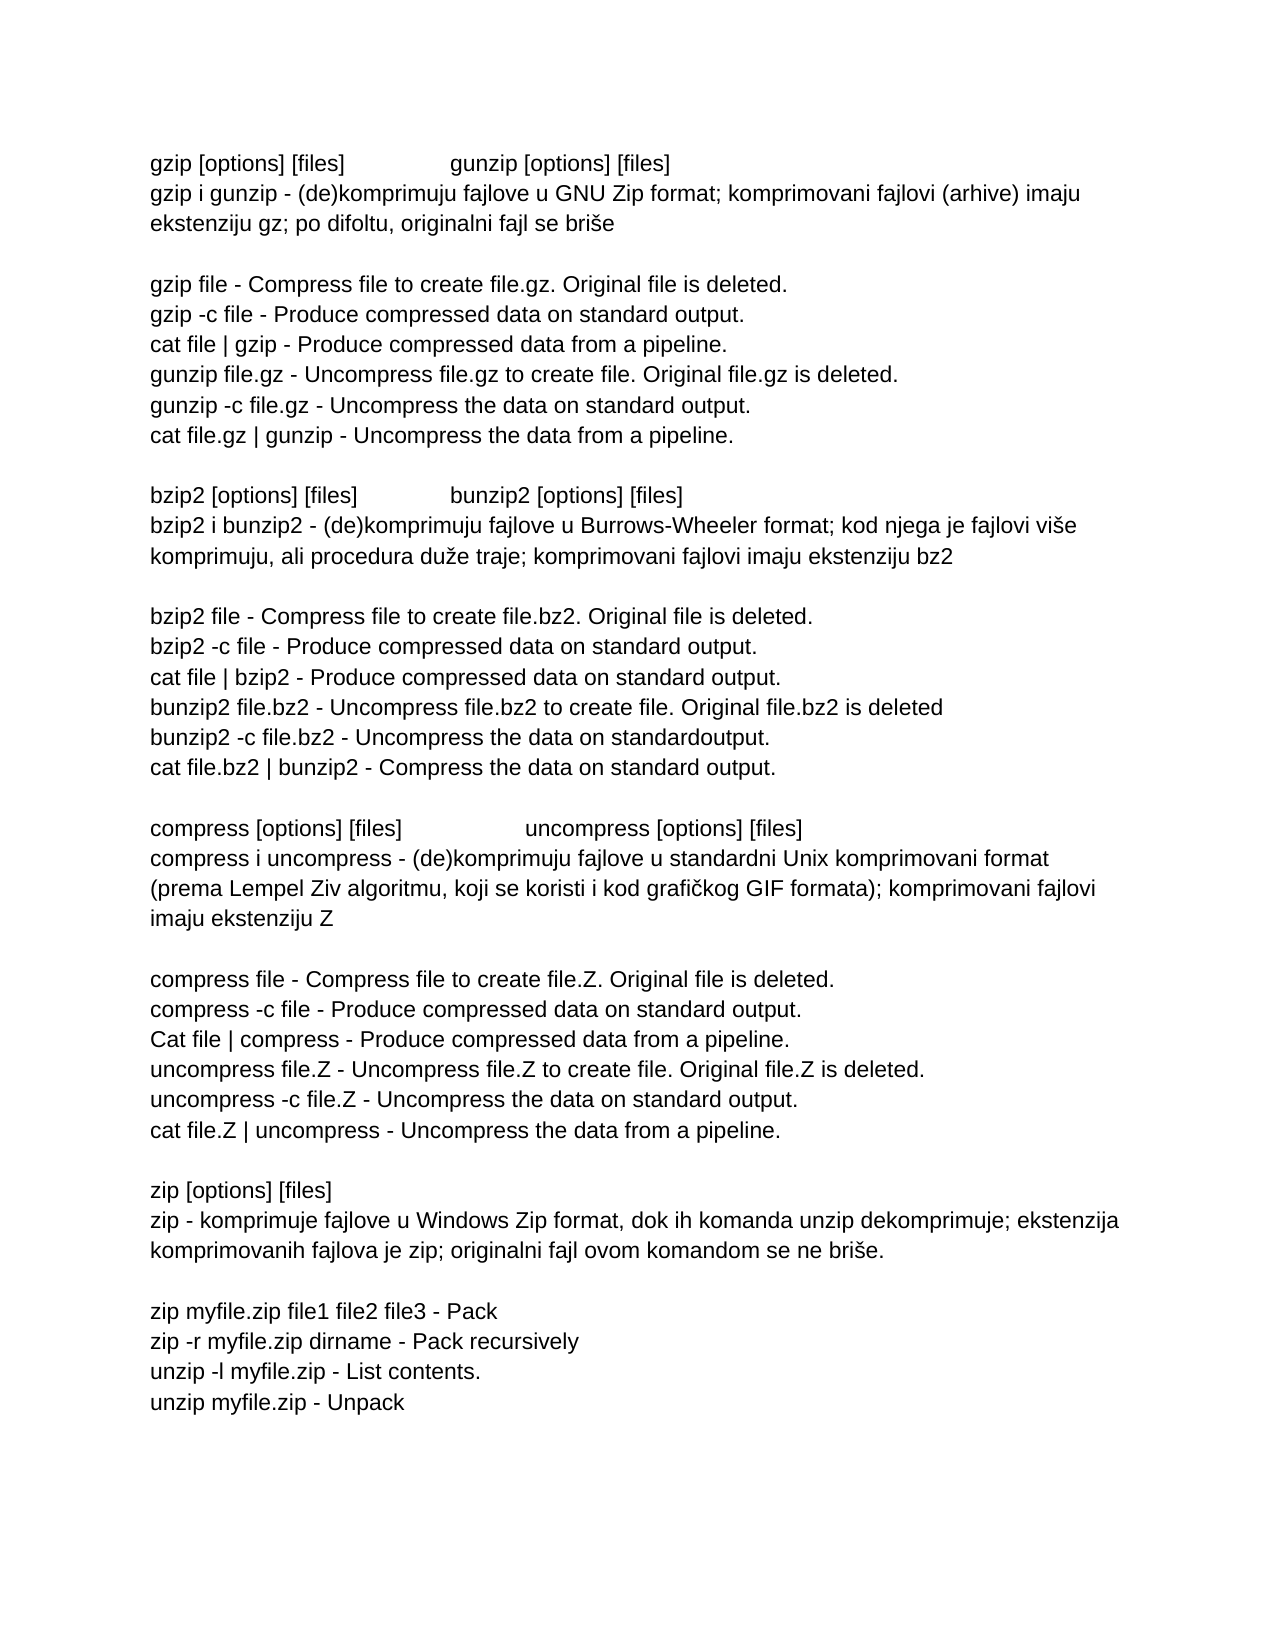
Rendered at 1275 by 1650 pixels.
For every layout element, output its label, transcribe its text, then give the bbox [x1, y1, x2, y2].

text cat file | gzip - Produce compressed data from a pipeline. [150, 331, 1125, 358]
text compress i uncompress - (de)komprimuju fajlove u standardni Unix komprimovani format (prema Lempel Ziv algoritmu, koji se koristi i kod grafičkog GIF formata); komprimovani fajlovi imaju ekstenziju Z [150, 845, 1125, 932]
text bzip2 file - Compress file to create file.bz2. Original file is deleted. [150, 603, 1125, 629]
text bzip2 [options] [files] bunzip2 [options] [files] [150, 482, 1125, 509]
text unzip -l myfile.zip - List contents. [150, 1358, 1125, 1385]
text gzip i gunzip - (de)komprimuju fajlove u GNU Zip format; komprimovani fajlovi (arhive) imaju ekstenziju gz; po difoltu, originalni fajl se briše [150, 180, 1125, 237]
text zip - komprimuje fajlove u Windows Zip format, dok ih komanda unzip dekomprimuje; ekstenzija komprimovanih fajlova je zip; originalni fajl ovom komandom se ne briše. [150, 1207, 1125, 1264]
text unzip myfile.zip - Unpack [150, 1388, 1125, 1415]
text zip [options] [files] [150, 1177, 1125, 1203]
text bzip2 -c file - Produce compressed data on standard output. [150, 633, 1125, 660]
text compress [options] [files] uncompress [options] [files] [150, 814, 1125, 841]
text zip myfile.zip file1 file2 file3 - Pack [150, 1298, 1125, 1324]
text gzip -c file - Produce compressed data on standard output. [150, 301, 1125, 327]
text Cat file | compress - Produce compressed data from a pipeline. [150, 1026, 1125, 1052]
text bzip2 i bunzip2 - (de)komprimuju fajlove u Burrows-Wheeler format; kod njega je fajlovi više komprimuju, ali procedura duže traje; komprimovani fajlovi imaju ekstenziju bz2 [150, 512, 1125, 569]
text bunzip2 file.bz2 - Uncompress file.bz2 to create file. Original file.bz2 is deleted [150, 694, 1125, 720]
text compress file - Compress file to create file.Z. Original file is deleted. [150, 966, 1125, 992]
text bunzip2 -c file.bz2 - Uncompress the data on standardoutput. [150, 724, 1125, 750]
text gzip file - Compress file to create file.gz. Original file is deleted. [150, 271, 1125, 297]
text cat file | bzip2 - Produce compressed data on standard output. [150, 663, 1125, 690]
text uncompress file.Z - Uncompress file.Z to create file. Original file.Z is deleted. [150, 1056, 1125, 1083]
text gunzip -c file.gz - Uncompress the data on standard output. [150, 392, 1125, 418]
text compress -c file - Produce compressed data on standard output. [150, 996, 1125, 1022]
text gunzip file.gz - Uncompress file.gz to create file. Original file.gz is deleted. [150, 361, 1125, 388]
text gzip [options] [files] gunzip [options] [files] [150, 150, 1125, 176]
text zip -r myfile.zip dirname - Pack recursively [150, 1328, 1125, 1354]
text cat file.Z | uncompress - Uncompress the data from a pipeline. [150, 1117, 1125, 1143]
text uncompress -c file.Z - Uncompress the data on standard output. [150, 1086, 1125, 1113]
text cat file.bz2 | bunzip2 - Compress the data on standard output. [150, 754, 1125, 781]
text cat file.gz | gunzip - Uncompress the data from a pipeline. [150, 422, 1125, 448]
